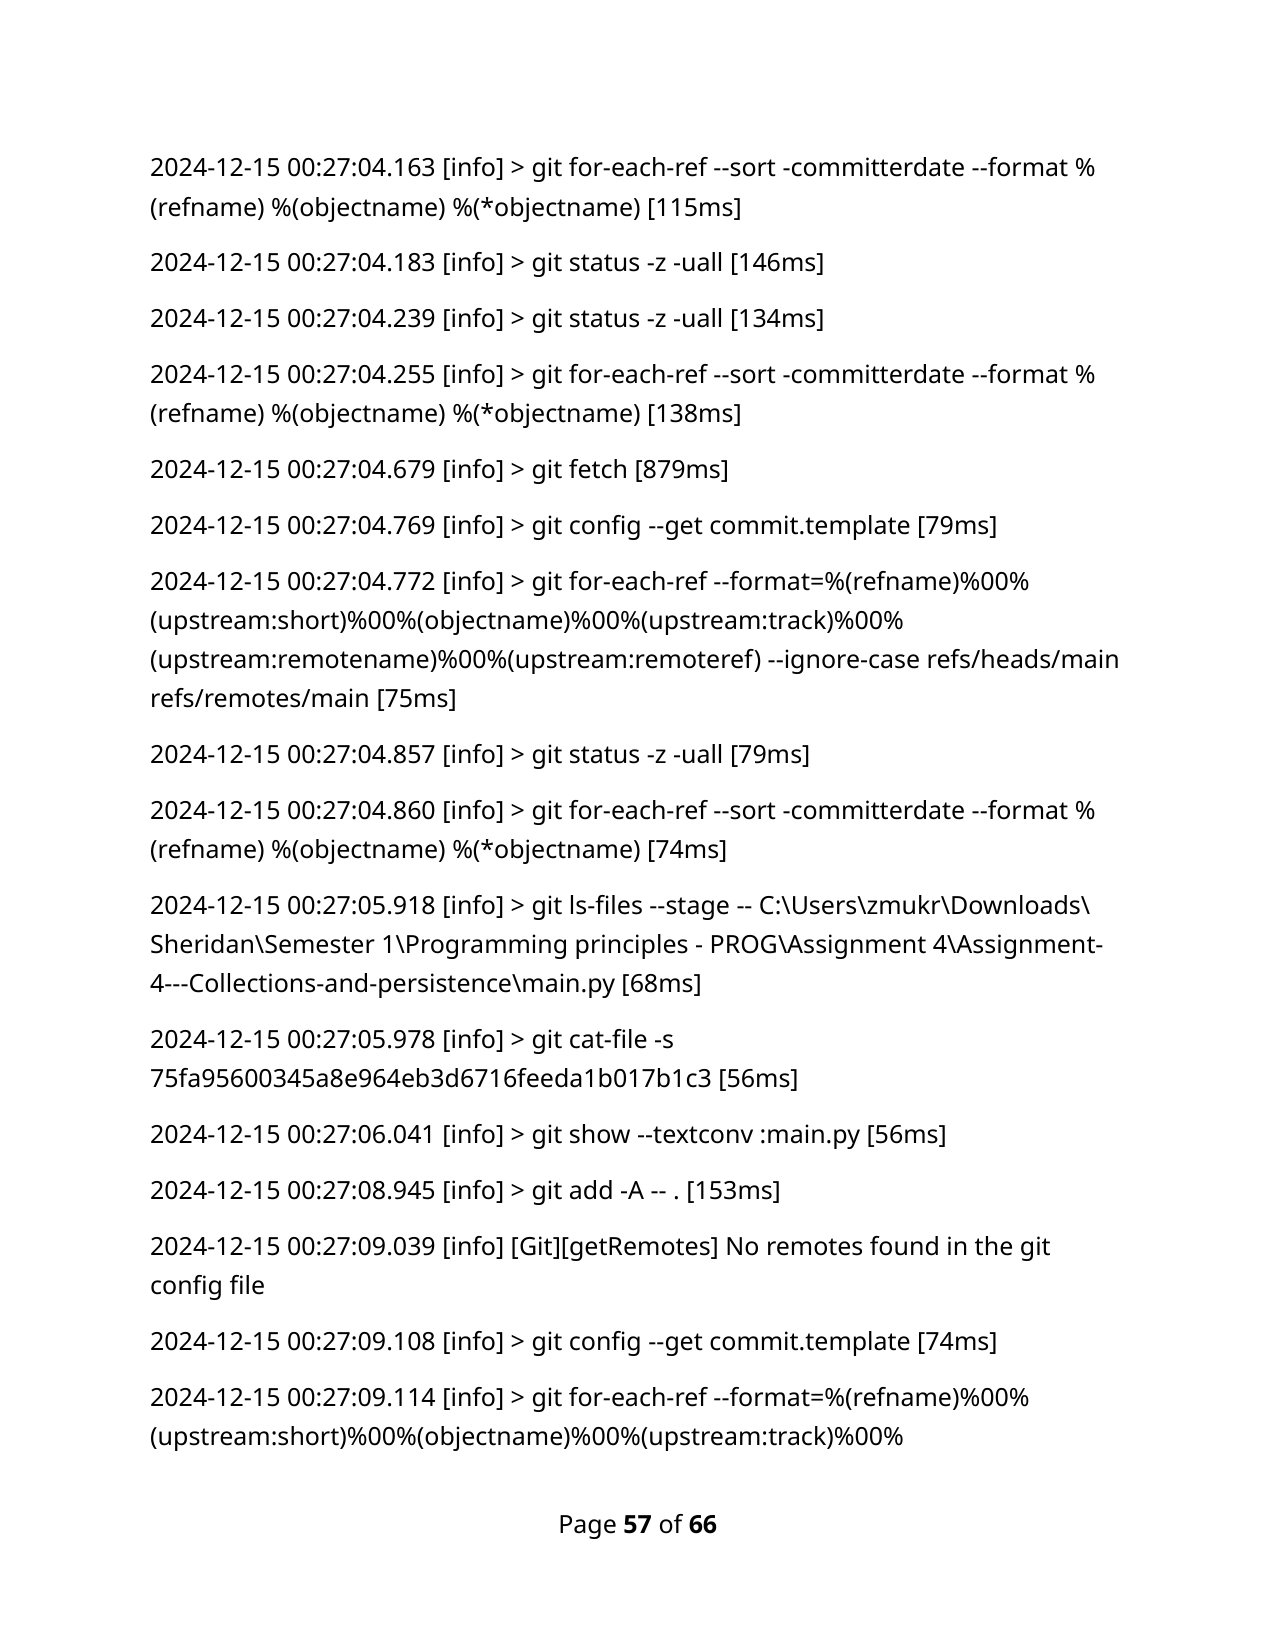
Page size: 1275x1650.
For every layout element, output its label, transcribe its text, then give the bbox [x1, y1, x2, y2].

text 2024-12-15 00:27:04.857 [info] > git status -z -uall [79ms] [150, 737, 1125, 771]
text 2024-12-15 00:27:04.679 [info] > git fetch [879ms] [150, 452, 1125, 486]
text 2024-12-15 00:27:04.183 [info] > git status -z -uall [146ms] [150, 245, 1125, 279]
text 2024-12-15 00:27:04.255 [info] > git for-each-ref --sort -committerdate --format %(refname) %(objectname) %(*objectname) [138ms] [150, 357, 1125, 430]
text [150, 1379, 1125, 1452]
text 2024-12-15 00:27:06.041 [info] > git show --textconv :main.py [56ms] [150, 1117, 1125, 1151]
text 2024-12-15 00:27:04.239 [info] > git status -z -uall [134ms] [150, 301, 1125, 335]
text 2024-12-15 00:27:04.772 [info] > git for-each-ref --format=%(refname)%00%(upstream:short)%00%(objectname)%00%(upstream:track)%00%(upstream:remotename)%00%(upstream:remoteref) --ignore-case refs/heads/main refs/remotes/main [75ms] [150, 563, 1125, 715]
text 2024-12-15 00:27:04.163 [info] > git for-each-ref --sort -committerdate --format %(refname) %(objectname) %(*objectname) [115ms] [150, 150, 1125, 223]
text 2024-12-15 00:27:05.978 [info] > git cat-file -s 75fa95600345a8e964eb3d6716feeda1b017b1c3 [56ms] [150, 1022, 1125, 1095]
text 2024-12-15 00:27:05.918 [info] > git ls-files --stage -- C:\Users\zmukr\Downloads\Sheridan\Semester 1\Programming principles - PROG\Assignment 4\Assignment-4---Collections-and-persistence\main.py [68ms] [150, 887, 1125, 1000]
text 2024-12-15 00:27:08.945 [info] > git add -A -- . [153ms] [150, 1172, 1125, 1207]
text 2024-12-15 00:27:04.769 [info] > git config --get commit.template [79ms] [150, 507, 1125, 542]
text 2024-12-15 00:27:09.108 [info] > git config --get commit.template [74ms] [150, 1323, 1125, 1357]
text 2024-12-15 00:27:09.039 [info] [Git][getRemotes] No remotes found in the git config file [150, 1228, 1125, 1302]
text 2024-12-15 00:27:04.860 [info] > git for-each-ref --sort -committerdate --format %(refname) %(objectname) %(*objectname) [74ms] [150, 792, 1125, 866]
